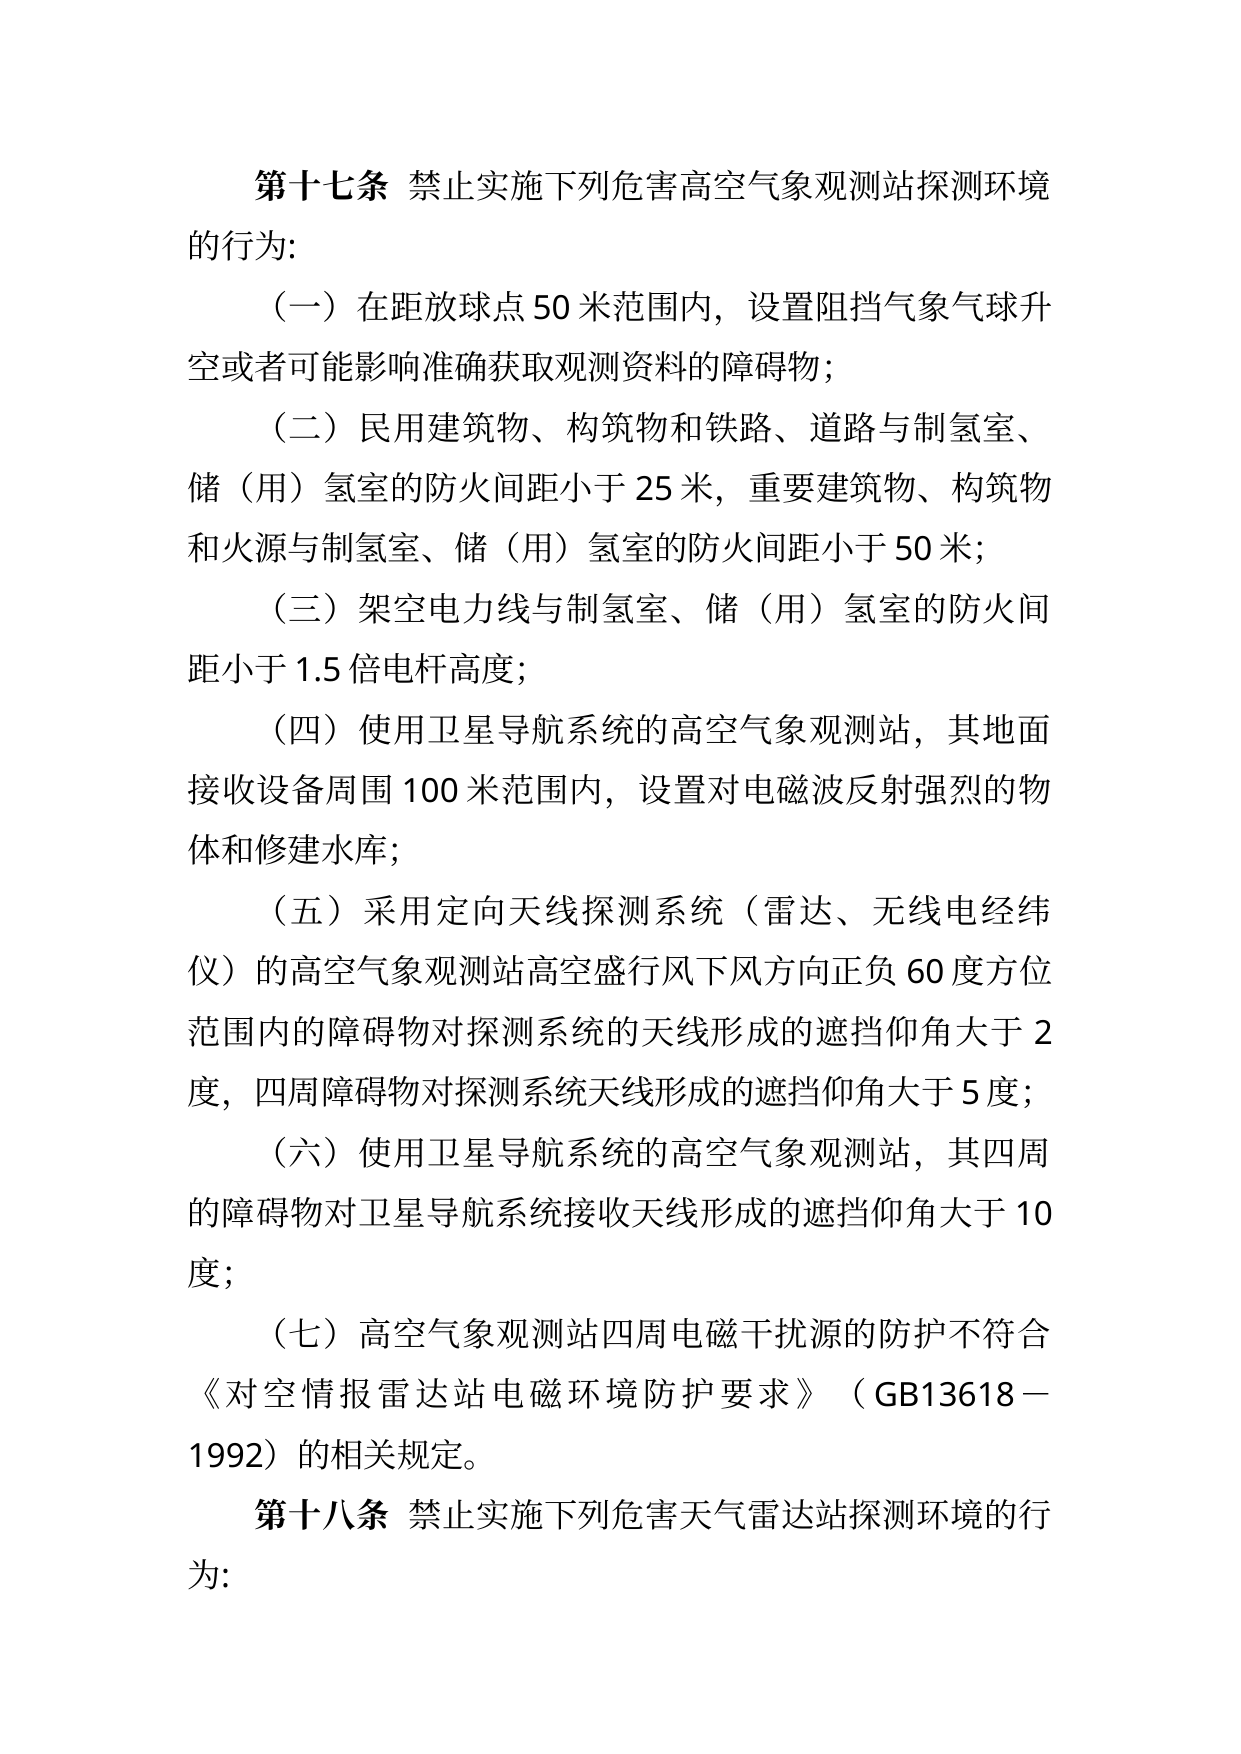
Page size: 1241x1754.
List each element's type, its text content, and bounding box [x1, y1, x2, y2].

text （一）在距放球点50米范围内，设置阻挡气象气球升空或者可能影响准确获取观测资料的障碍物； [187, 271, 1053, 392]
text 第十七条 禁止实施下列危害高空气象观测站探测环境的行为: [187, 150, 1053, 271]
text 第十八条 禁止实施下列危害天气雷达站探测环境的行为: [187, 1479, 1053, 1600]
text （六）使用卫星导航系统的高空气象观测站，其四周的障碍物对卫星导航系统接收天线形成的遮挡仰角大于10度； [187, 1117, 1053, 1298]
text （五）采用定向天线探测系统（雷达、无线电经纬仪）的高空气象观测站高空盛行风下风方向正负60度方位范围内的障碍物对探测系统的天线形成的遮挡仰角大于2度，四周障碍物对探测系统天线形成的遮挡仰角大于5度； [187, 875, 1053, 1117]
text （三）架空电力线与制氢室、储（用）氢室的防火间距小于1.5倍电杆高度； [187, 573, 1053, 694]
text （四）使用卫星导航系统的高空气象观测站，其地面接收设备周围100米范围内，设置对电磁波反射强烈的物体和修建水库； [187, 694, 1053, 875]
text （二）民用建筑物、构筑物和铁路、道路与制氢室、储（用）氢室的防火间距小于25米，重要建筑物、构筑物和火源与制氢室、储（用）氢室的防火间距小于50米； [187, 392, 1053, 573]
text （七）高空气象观测站四周电磁干扰源的防护不符合《对空情报雷达站电磁环境防护要求》（GB13618－1992）的相关规定。 [187, 1298, 1053, 1479]
